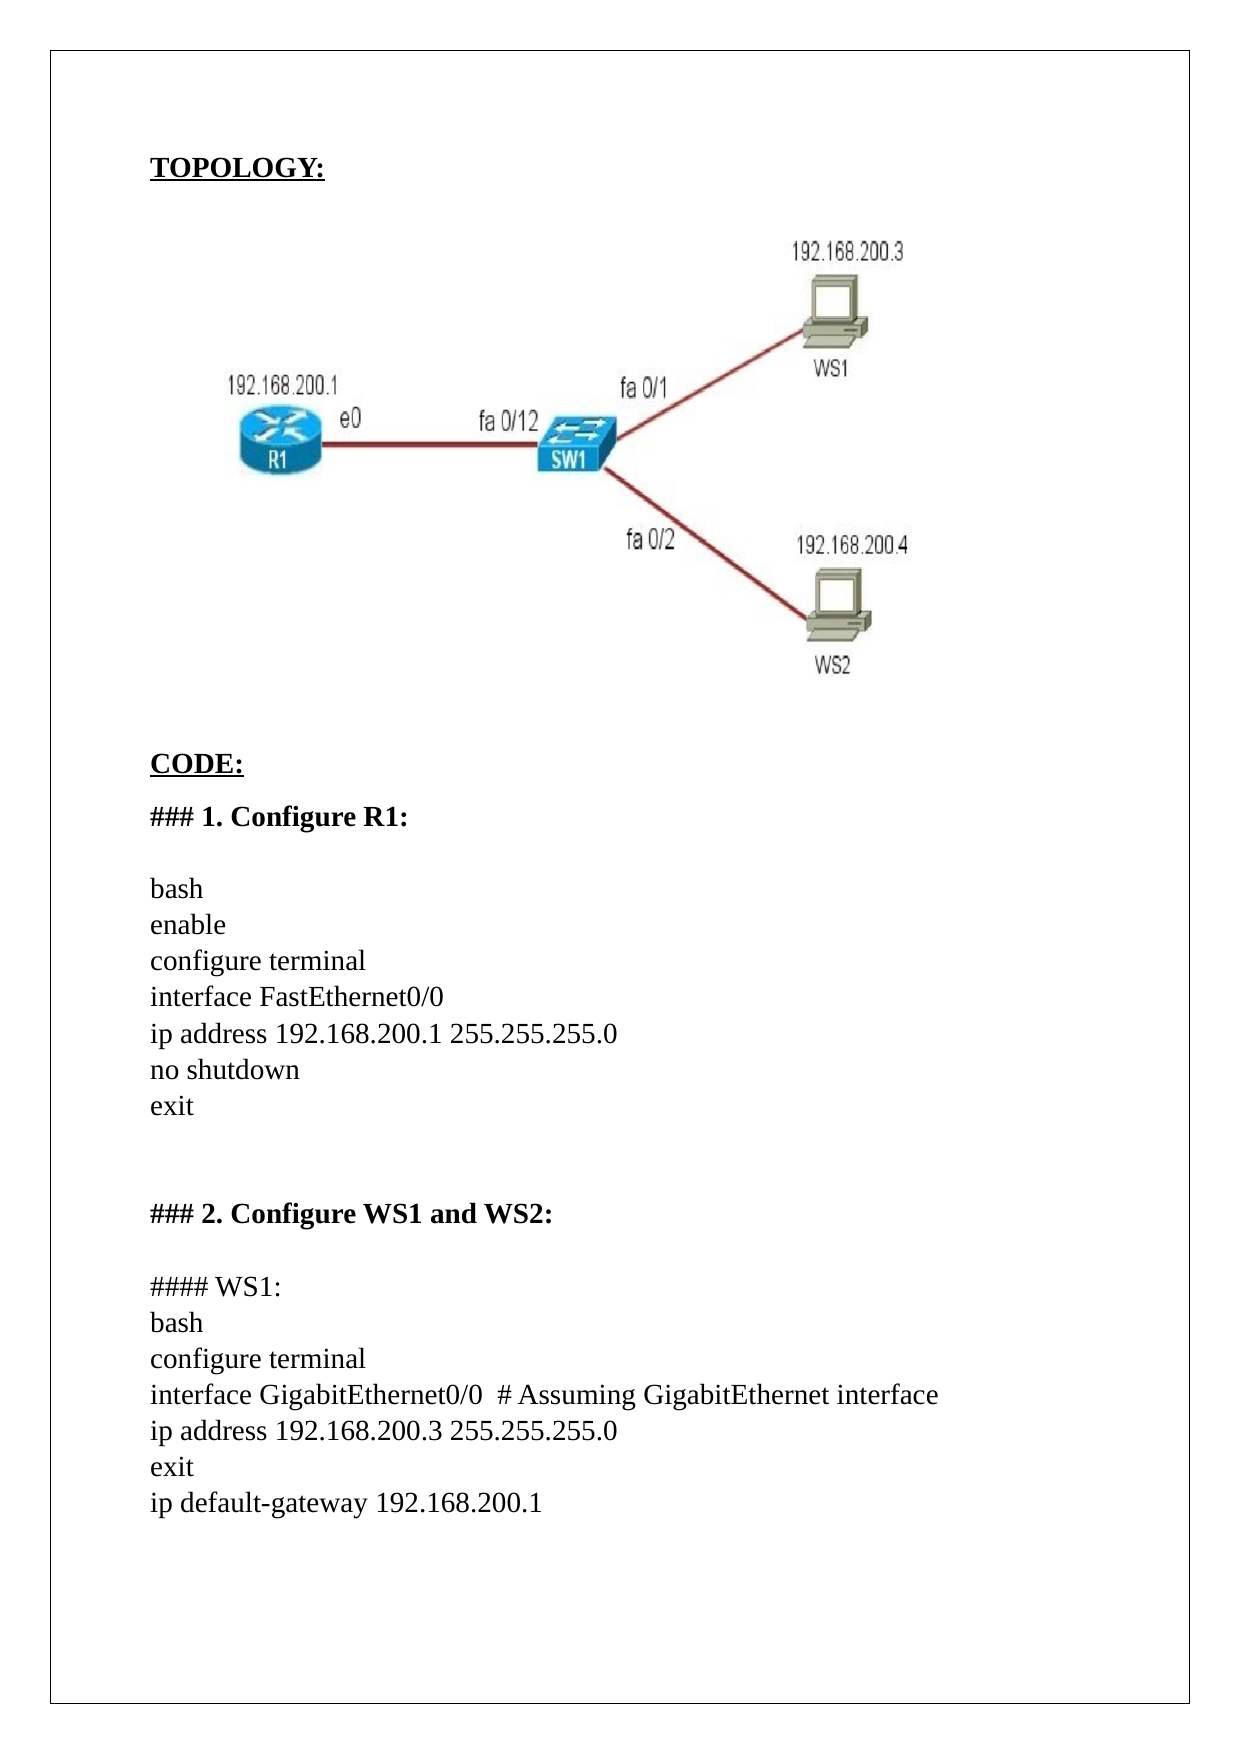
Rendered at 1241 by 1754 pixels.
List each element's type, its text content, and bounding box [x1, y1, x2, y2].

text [150, 1377, 1090, 1411]
text interface FastEthernet0/0 [150, 979, 1090, 1013]
text bash [150, 871, 1090, 905]
text exit [150, 1088, 1090, 1122]
text configure terminal [150, 1341, 1090, 1374]
picture [190, 217, 1052, 701]
text #### WS1: [150, 1269, 1090, 1302]
text ip default-gateway 192.168.200.1 [150, 1486, 1090, 1519]
text no shutdown [150, 1052, 1090, 1085]
text ip address 192.168.200.1 255.255.255.0 [150, 1016, 1090, 1049]
text bash [150, 1305, 1090, 1338]
text exit [150, 1449, 1090, 1483]
text ip address 192.168.200.3 255.255.255.0 [150, 1413, 1090, 1447]
text ### 2. Configure WS1 and WS2: [150, 1196, 1090, 1230]
text enable [150, 907, 1090, 941]
text ### 1. Configure R1: [150, 799, 1090, 832]
text CODE: [150, 478, 1090, 779]
text configure terminal [150, 943, 1090, 977]
text TOPOLOGY: [150, 150, 1090, 183]
